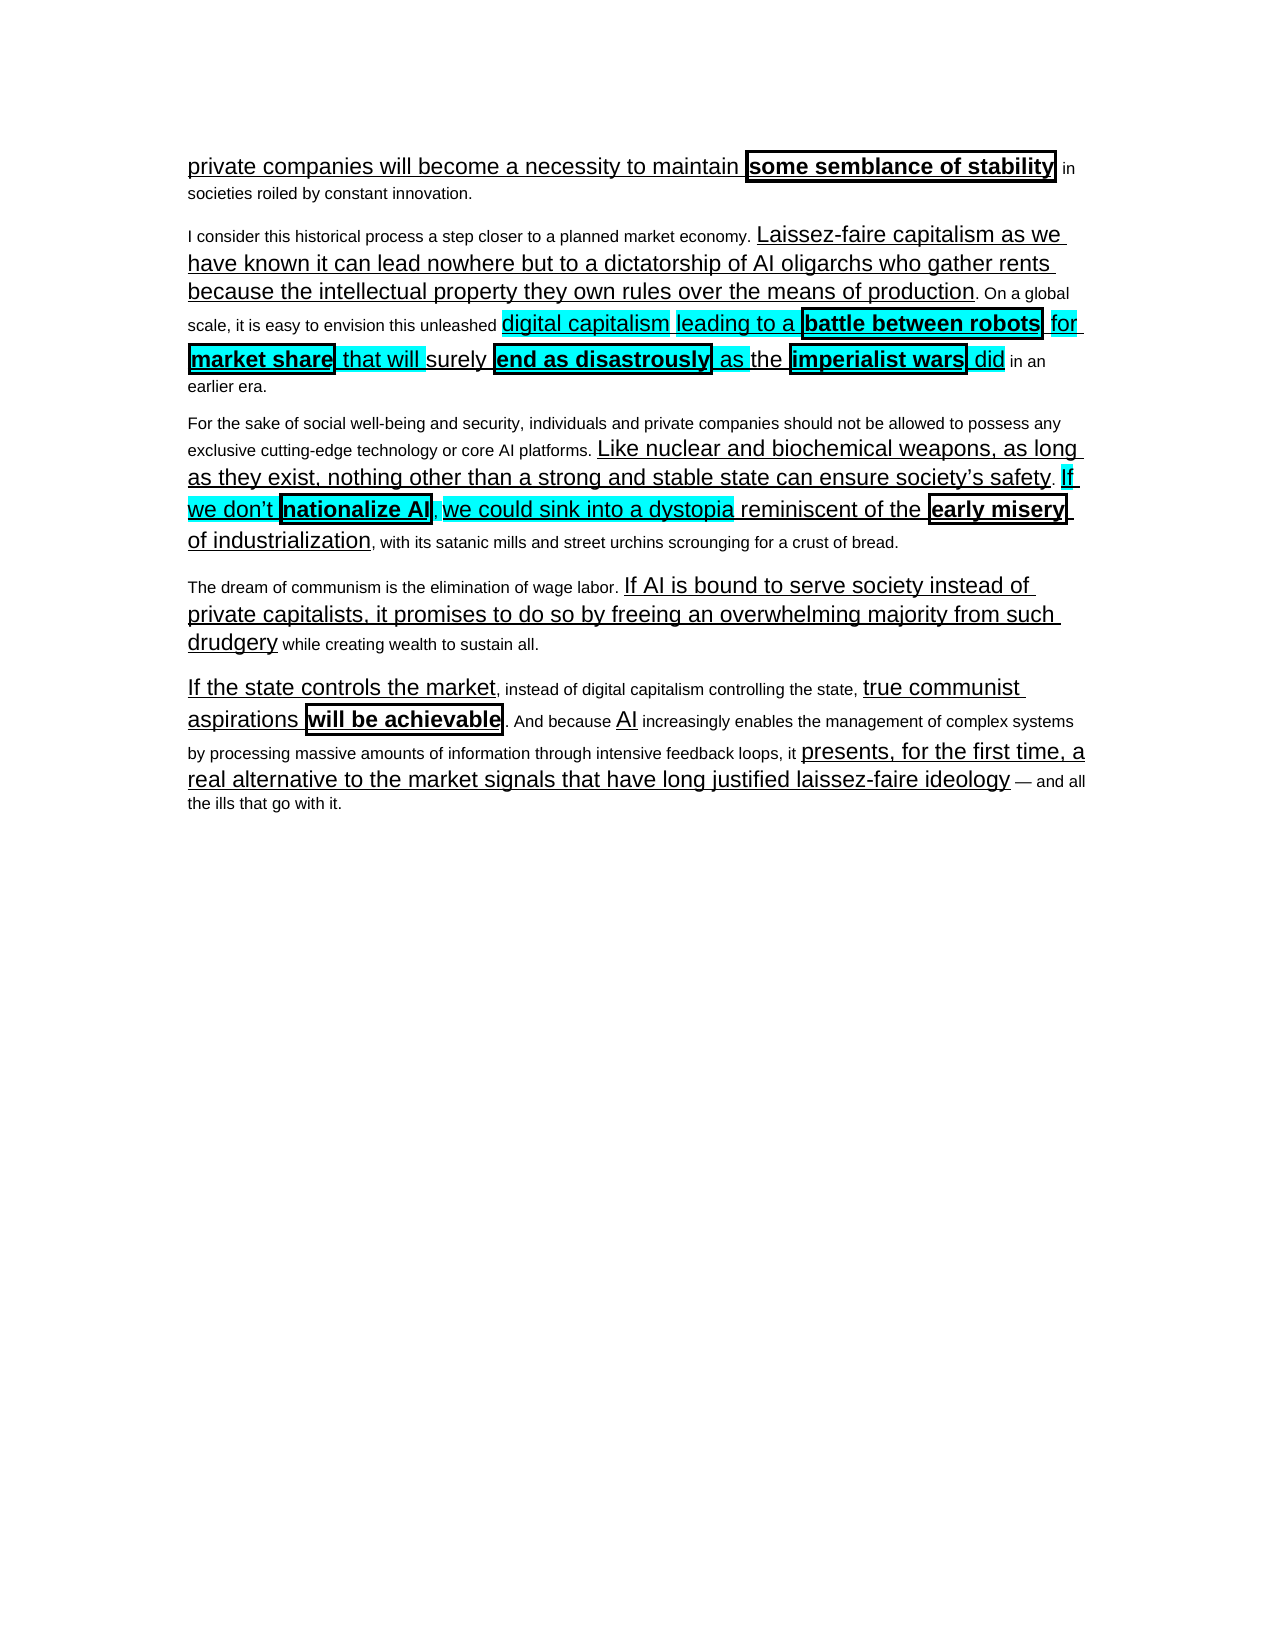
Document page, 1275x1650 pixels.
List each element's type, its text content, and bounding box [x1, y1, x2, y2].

text If the state controls the market, instead of digital capitalism controlling the state, true communist aspirations will be achievable. And because AI increasingly enables the management of complex systems by processing massive amounts of information through intensive feedback loops, it presents, for the first time, a real alternative to the market signals that have long justified laissez-faire ideology — and all the ills that go with it. [187, 674, 1087, 813]
text I consider this historical process a step closer to a planned market economy. Laissez-faire capitalism as we have known it can lead nowhere but to a dictatorship of AI oligarchs who gather rents because the intellectual property they own rules over the means of production. On a global scale, it is easy to envision this unleashed digital capitalism leading to a battle between robots for market share that will surely end as disastrously as the imperialist wars did in an earlier era. [187, 221, 1087, 396]
text The dream of communism is the elimination of wage labor. If AI is bound to serve society instead of private capitalists, it promises to do so by freeing an overwhelming majority from such drudgery while creating wealth to sustain all. [187, 572, 1087, 655]
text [187, 150, 1087, 203]
text For the sake of social well-being and security, individuals and private companies should not be allowed to possess any exclusive cutting-edge technology or core AI platforms. Like nuclear and biochemical weapons, as long as they exist, nothing other than a strong and stable state can ensure society’s safety. If we don’t nationalize AI, we could sink into a dystopia reminiscent of the early misery of industrialization, with its satanic mills and street urchins scrounging for a crust of bread. [187, 414, 1087, 553]
